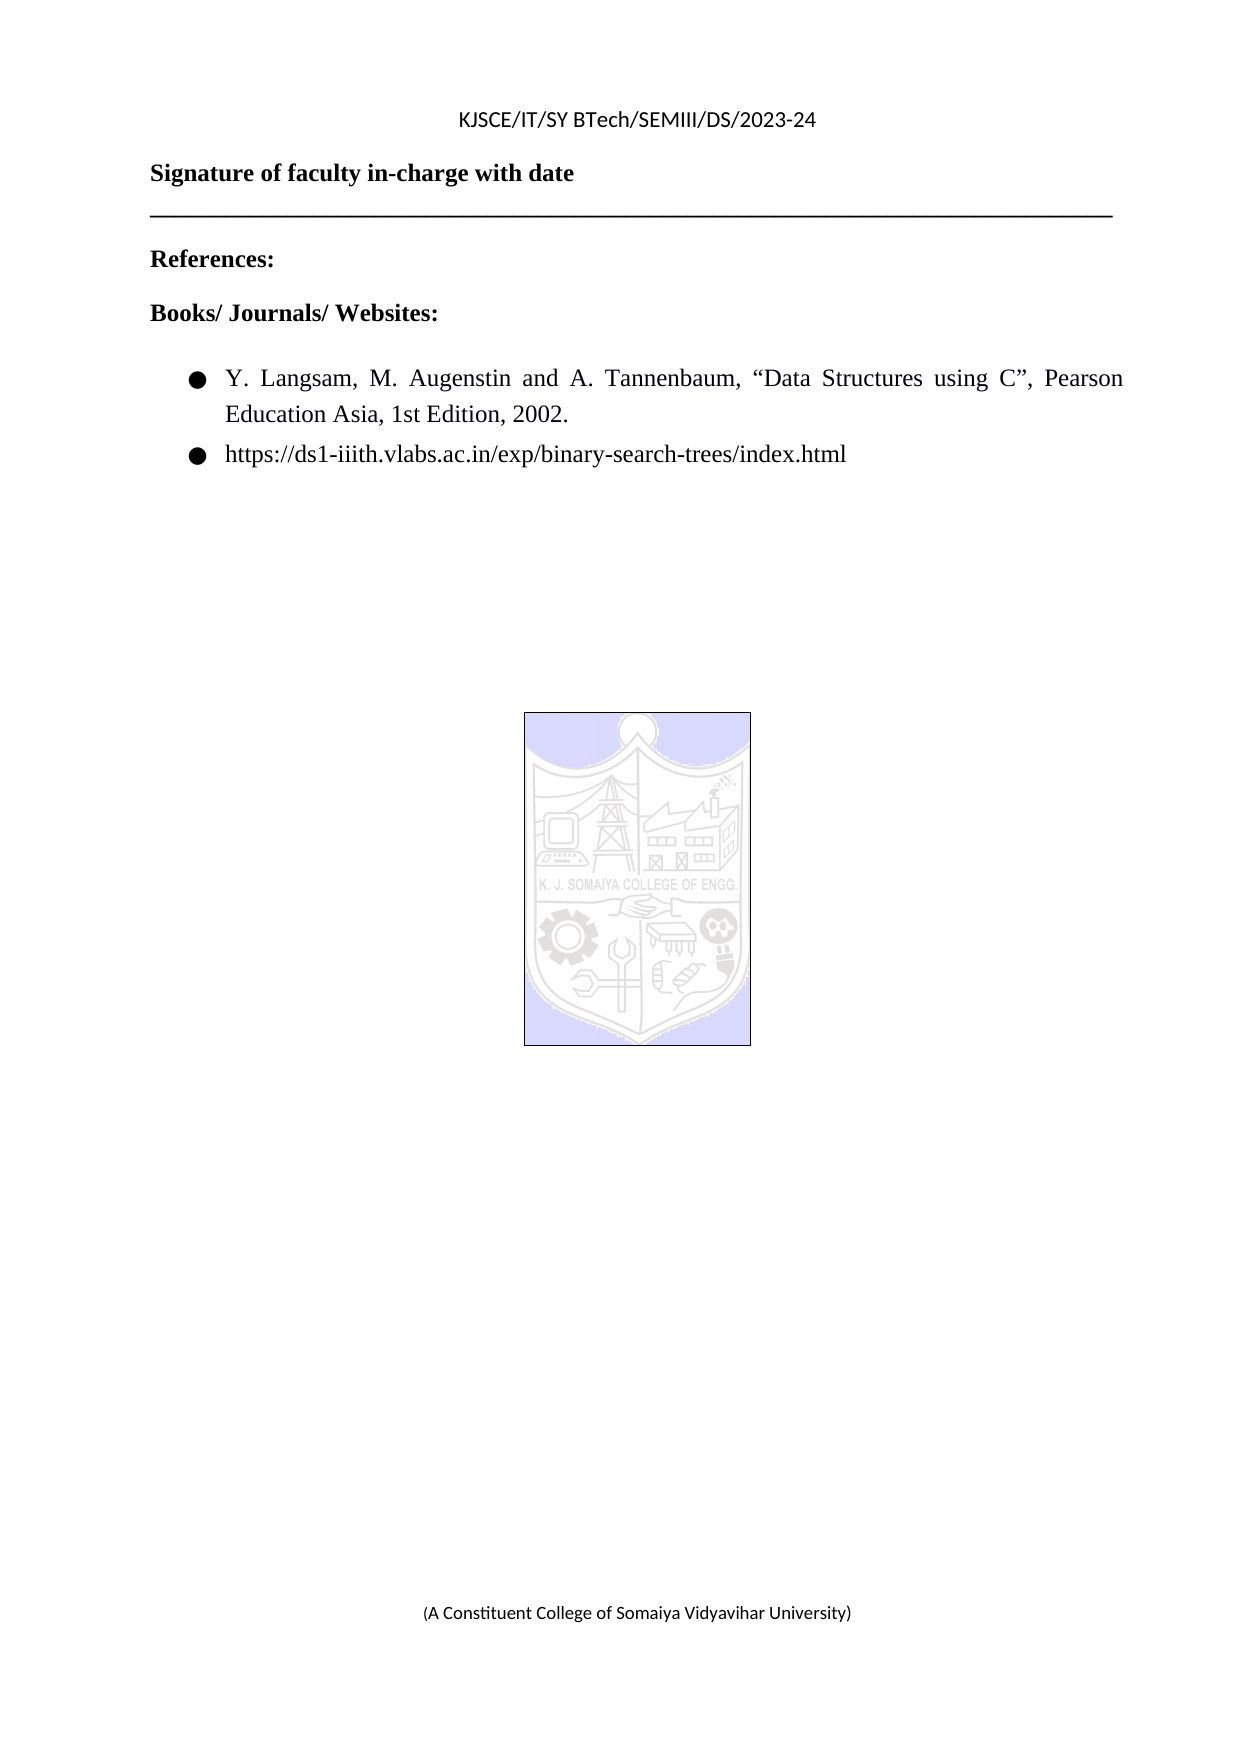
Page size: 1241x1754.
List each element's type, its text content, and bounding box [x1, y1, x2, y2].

text Signature of faculty in-charge with date _____________________________________________________________________________ [150, 158, 1125, 219]
text References: [150, 244, 1125, 273]
list Y. Langsam, M. Augenstin and A. Tannenbaum, “Data Structures using C”, Pearson Education Asia, 1st Edition, 2002. [187, 352, 1125, 428]
list https://ds1-iiith.vlabs.ac.in/exp/binary-search-trees/index.html [187, 428, 1125, 475]
text Books/ Journals/ Websites: [150, 298, 1125, 327]
